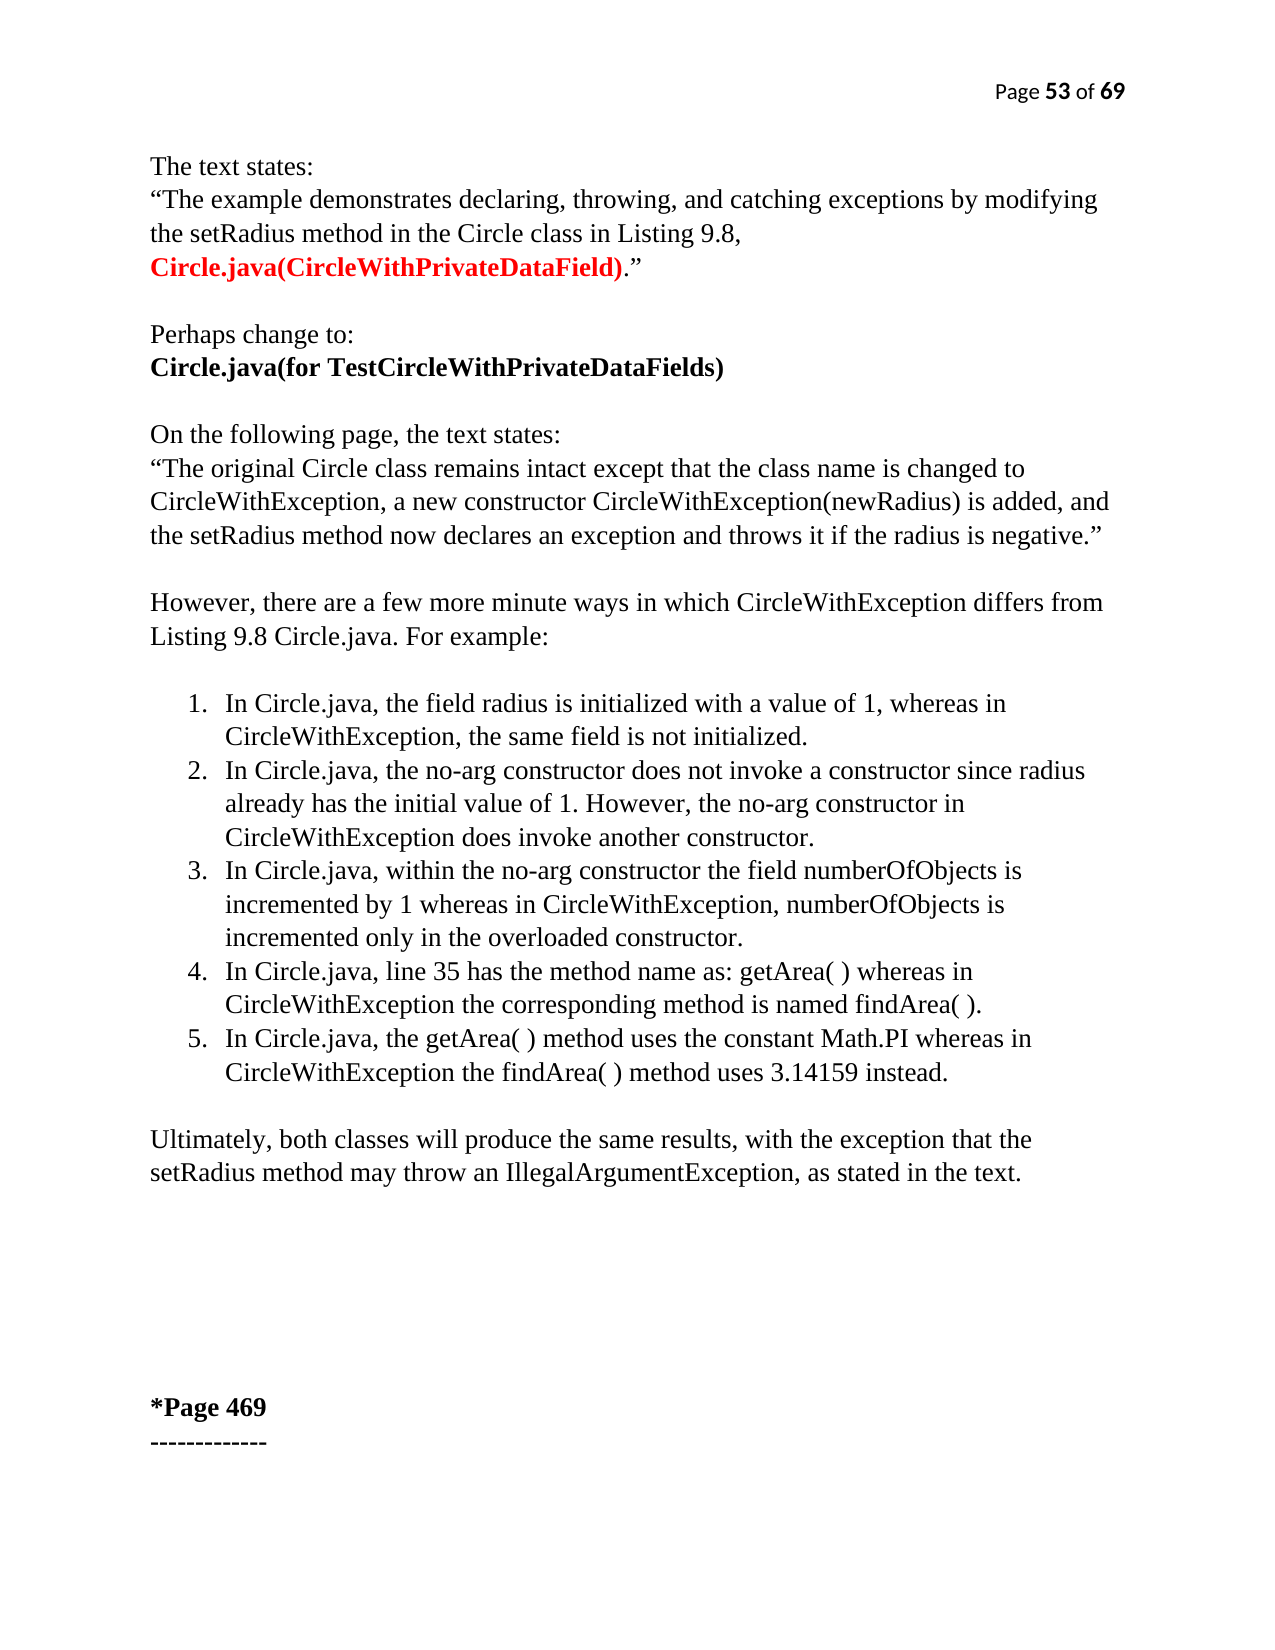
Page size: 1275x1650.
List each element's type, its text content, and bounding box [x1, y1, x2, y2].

list In Circle.java, the getArea( ) method uses the constant Math.PI whereas in CircleWithException the findArea( ) method uses 3.14159 instead. [187, 1022, 1125, 1087]
text Ultimately, both classes will produce the same results, with the exception that the setRadius method may throw an IllegalArgumentException, as stated in the text. [150, 1123, 1125, 1187]
text *Page 469 [150, 1391, 1125, 1422]
text “The original Circle class remains intact except that the class name is changed to CircleWithException, a new constructor CircleWithException(newRadius) is added, and the setRadius method now declares an exception and throws it if the radius is negative.” [150, 452, 1125, 550]
text “The example demonstrates declaring, throwing, and catching exceptions by modifying the setRadius method in the Circle class in Listing 9.8, Circle.java(CircleWithPrivateDataField).” [150, 183, 1125, 282]
text Circle.java(for TestCircleWithPrivateDataFields) [150, 351, 1125, 382]
list In Circle.java, the no-arg constructor does not invoke a constructor since radius already has the initial value of 1. However, the no-arg constructor in CircleWithException does invoke another constructor. [187, 754, 1125, 852]
text ------------- [150, 1424, 1125, 1456]
list In Circle.java, line 35 has the method name as: getArea( ) whereas in CircleWithException the corresponding method is named findArea( ). [187, 955, 1125, 1020]
text Perhaps change to: [150, 318, 1125, 349]
text However, there are a few more minute ways in which CircleWithException differs from Listing 9.8 Circle.java. For example: [150, 586, 1125, 651]
text The text states: [150, 150, 1125, 181]
list In Circle.java, the field radius is initialized with a value of 1, whereas in CircleWithException, the same field is not initialized. [187, 687, 1125, 751]
text On the following page, the text states: [150, 418, 1125, 449]
list In Circle.java, within the no-arg constructor the field numberOfObjects is incremented by 1 whereas in CircleWithException, numberOfObjects is incremented only in the overloaded constructor. [187, 854, 1125, 953]
